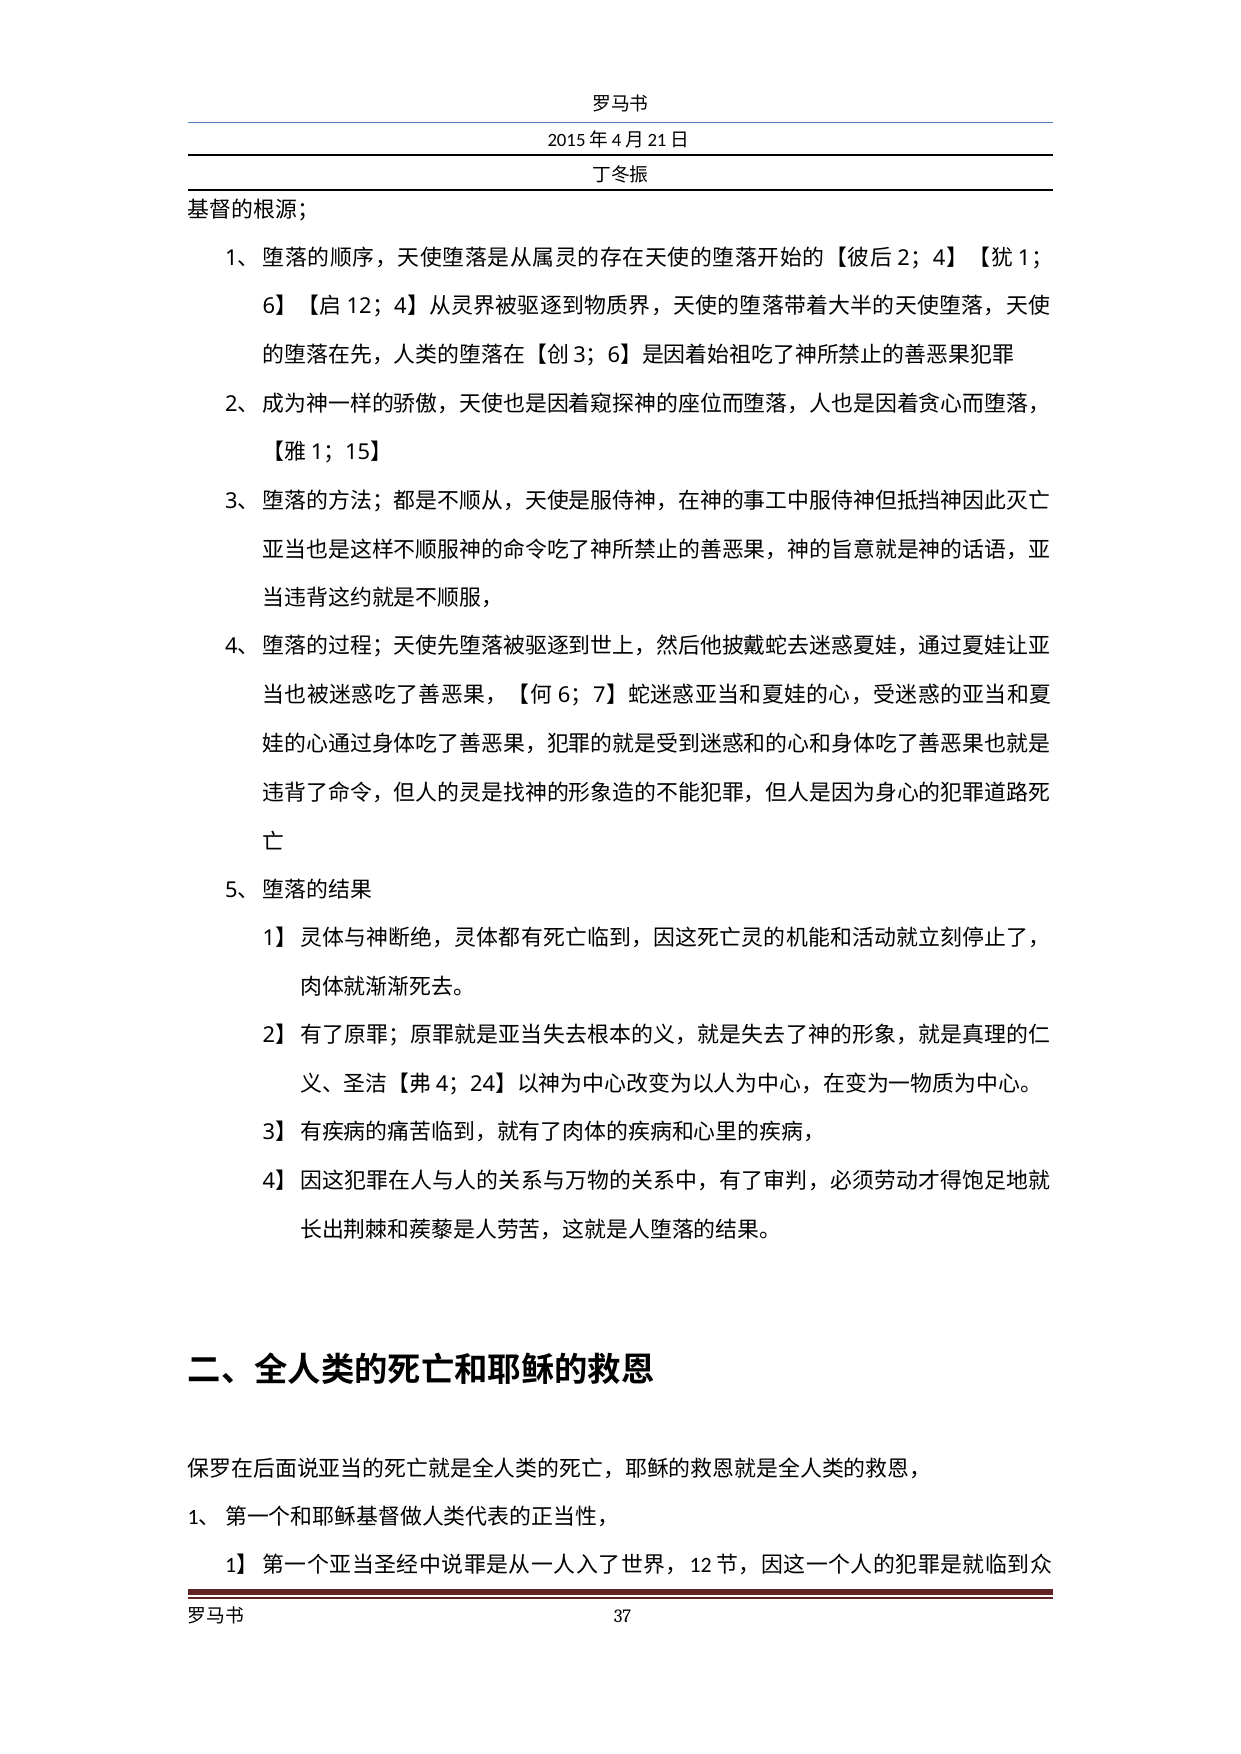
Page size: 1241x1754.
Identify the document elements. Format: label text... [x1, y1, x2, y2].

list 有疾病的痛苦临到，就有了肉体的疾病和心里的疾病， [262, 1114, 1053, 1147]
text 基督的根源； [187, 191, 1053, 224]
list 堕落的方法；都是不顺从，天使是服侍神，在神的事工中服侍神但抵挡神因此灭亡，亚当也是这样不顺服神的命令吃了神所禁止的善恶果，神的旨意就是神的话语，亚当违背这约就是不顺服， [225, 482, 1053, 612]
list 堕落的过程；天使先堕落被驱逐到世上，然后他披戴蛇去迷惑夏娃，通过夏娃让亚当也被迷惑吃了善恶果，【何6；7】蛇迷惑亚当和夏娃的心，受迷惑的亚当和夏娃的心通过身体吃了善恶果，犯罪的就是受到迷惑和的心和身体吃了善恶果也就是违背了命令，但人的灵是找神的形象造的不能犯罪，但人是因为身心的犯罪道路死亡 [225, 628, 1053, 856]
list 灵体与神断绝，灵体都有死亡临到，因这死亡灵的机能和活动就立刻停止了，肉体就渐渐死去。 [262, 920, 1053, 1001]
list 成为神一样的骄傲，天使也是因着窥探神的座位而堕落，人也是因着贪心而堕落，【雅1；15】 [225, 385, 1053, 467]
text 保罗在后面说亚当的死亡就是全人类的死亡，耶稣的救恩就是全人类的救恩， [187, 1450, 1053, 1483]
subtitle 二、全人类的死亡和耶稣的救恩 [187, 1334, 1053, 1399]
list 堕落的结果 [225, 872, 1053, 904]
list 有了原罪；原罪就是亚当失去根本的义，就是失去了神的形象，就是真理的仁义、圣洁【弗4；24】以神为中心改变为以人为中心，在变为一物质为中心。 [262, 1017, 1053, 1098]
list 因这犯罪在人与人的关系与万物的关系中，有了审判，必须劳动才得饱足地就长出荆棘和蒺藜是人劳苦，这就是人堕落的结果。 [262, 1162, 1053, 1244]
list 第一个和耶稣基督做人类代表的正当性， [187, 1498, 1053, 1531]
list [225, 1547, 1053, 1579]
list 堕落的顺序，天使堕落是从属灵的存在天使的堕落开始的【彼后2；4】【犹1；6】【启12；4】从灵界被驱逐到物质界，天使的堕落带着大半的天使堕落，天使的堕落在先，人类的堕落在【创3；6】是因着始祖吃了神所禁止的善恶果犯罪 [225, 239, 1053, 369]
